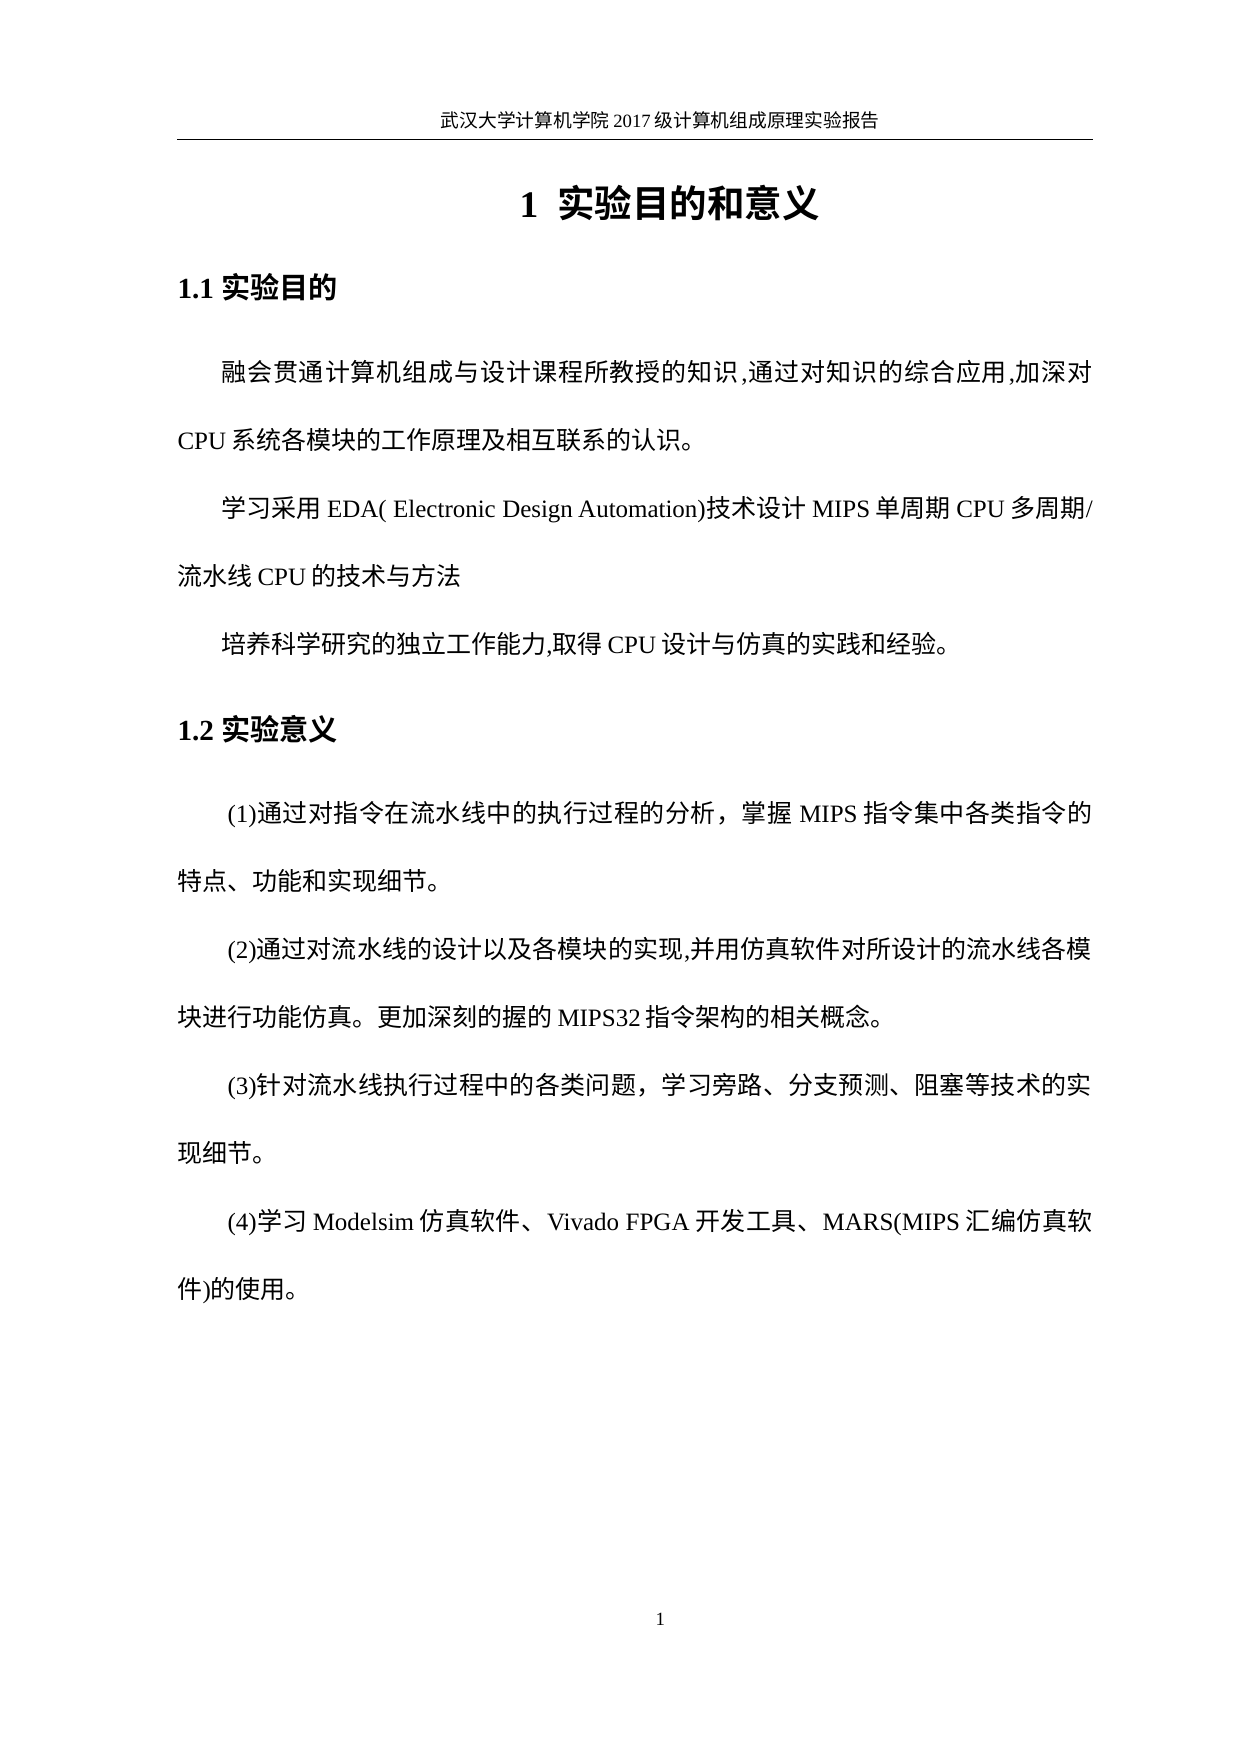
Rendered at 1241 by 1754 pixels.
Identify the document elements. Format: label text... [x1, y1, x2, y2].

subtitle 1.2 实验意义 [177, 693, 1093, 761]
text 融会贯通计算机组成与设计课程所教授的知识,通过对知识的综合应用,加深对CPU系统各模块的工作原理及相互联系的认识。 [177, 337, 1093, 472]
text (3)针对流水线执行过程中的各类问题，学习旁路、分支预测、阻塞等技术的实现细节。 [177, 1050, 1093, 1186]
text 培养科学研究的独立工作能力,取得CPU设计与仿真的实践和经验。 [177, 608, 1093, 676]
text 学习采用EDA( Electronic Design Automation)技术设计MIPS单周期CPU多周期/流水线CPU的技术与方法 [177, 472, 1093, 608]
text (1)通过对指令在流水线中的执行过程的分析，掌握MIPS指令集中各类指令的特点、功能和实现细节。 [177, 778, 1093, 914]
subtitle 1 实验目的和意义 [177, 167, 1093, 235]
text (4)学习Modelsim仿真软件、Vivado FPGA开发工具、MARS(MIPS汇编仿真软件)的使用。 [177, 1186, 1093, 1321]
subtitle 1.1 实验目的 [177, 252, 1093, 320]
text (2)通过对流水线的设计以及各模块的实现,并用仿真软件对所设计的流水线各模块进行功能仿真。更加深刻的握的MIPS32指令架构的相关概念。 [177, 914, 1093, 1050]
